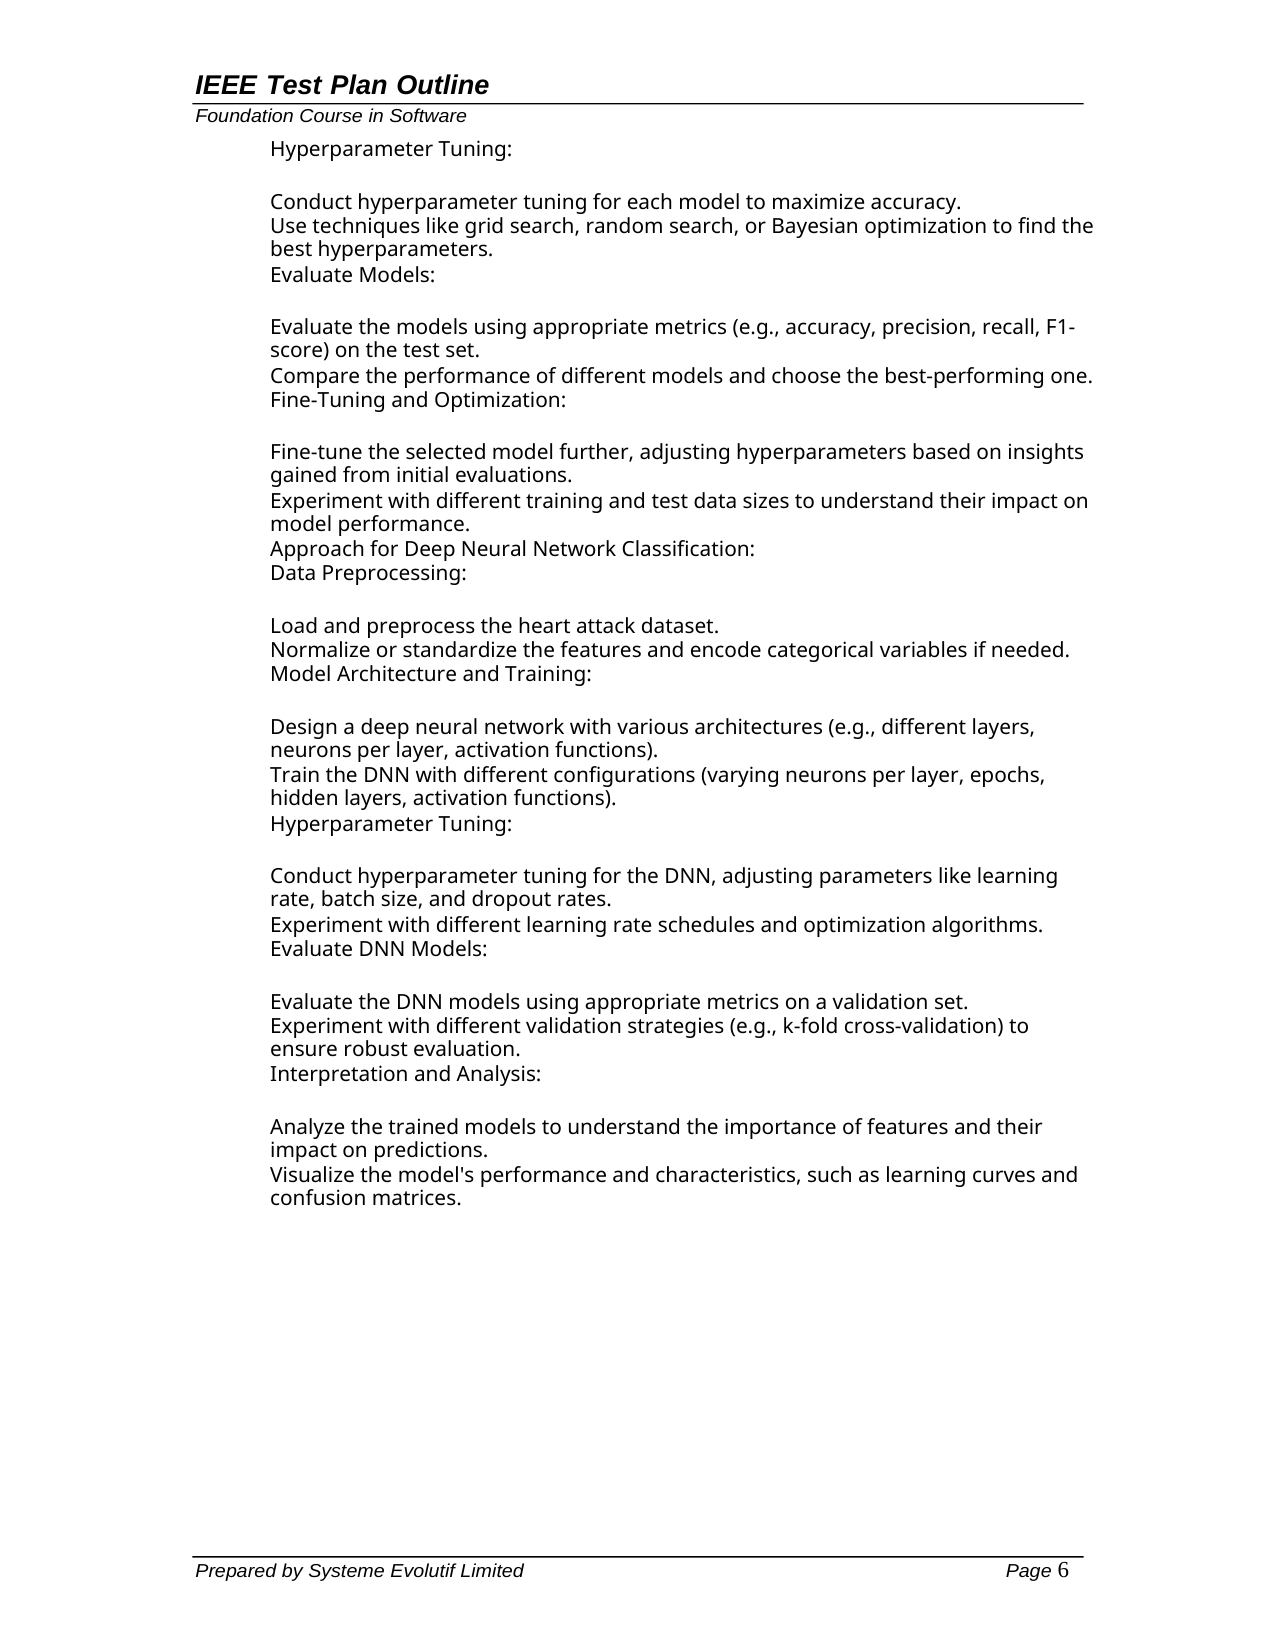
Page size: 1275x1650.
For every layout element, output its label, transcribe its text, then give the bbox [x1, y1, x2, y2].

text Evaluate DNN Models: [270, 937, 1096, 961]
text Evaluate Models: [270, 263, 1096, 287]
text Analyze the trained models to understand the importance of features and their impact on predictions. [270, 1115, 1096, 1163]
text Experiment with different learning rate schedules and optimization algorithms. [270, 913, 1096, 937]
text Approach for Deep Neural Network Classification: [270, 537, 1096, 562]
text Data Preprocessing: [270, 562, 1096, 586]
text Evaluate the models using appropriate metrics (e.g., accuracy, precision, recall, F1-score) on the test set. [270, 315, 1096, 364]
text Interpretation and Analysis: [270, 1062, 1096, 1087]
text Design a deep neural network with various architectures (e.g., different layers, neurons per layer, activation functions). [270, 715, 1096, 763]
text Hyperparameter Tuning: [270, 137, 1096, 162]
text Use techniques like grid search, random search, or Bayesian optimization to find the best hyperparameters. [270, 214, 1096, 263]
text Train the DNN with different configurations (varying neurons per layer, epochs, hidden layers, activation functions). [270, 763, 1096, 812]
text Fine-Tuning and Optimization: [270, 388, 1096, 412]
text Evaluate the DNN models using appropriate metrics on a validation set. [270, 990, 1096, 1014]
text Normalize or standardize the features and encode categorical variables if needed. [270, 638, 1096, 662]
text Experiment with different training and test data sizes to understand their impact on model performance. [270, 489, 1096, 537]
text Compare the performance of different models and choose the best-performing one. [270, 364, 1096, 388]
text Experiment with different validation strategies (e.g., k-fold cross-validation) to ensure robust evaluation. [270, 1014, 1096, 1062]
text Hyperparameter Tuning: [270, 812, 1096, 836]
text Load and preprocess the heart attack dataset. [270, 614, 1096, 638]
text Fine-tune the selected model further, adjusting hyperparameters based on insights gained from initial evaluations. [270, 441, 1096, 489]
text Visualize the model's performance and characteristics, such as learning curves and confusion matrices. [270, 1163, 1096, 1212]
text Model Architecture and Training: [270, 662, 1096, 687]
text Conduct hyperparameter tuning for each model to maximize accuracy. [270, 190, 1096, 214]
text Conduct hyperparameter tuning for the DNN, adjusting parameters like learning rate, batch size, and dropout rates. [270, 864, 1096, 913]
